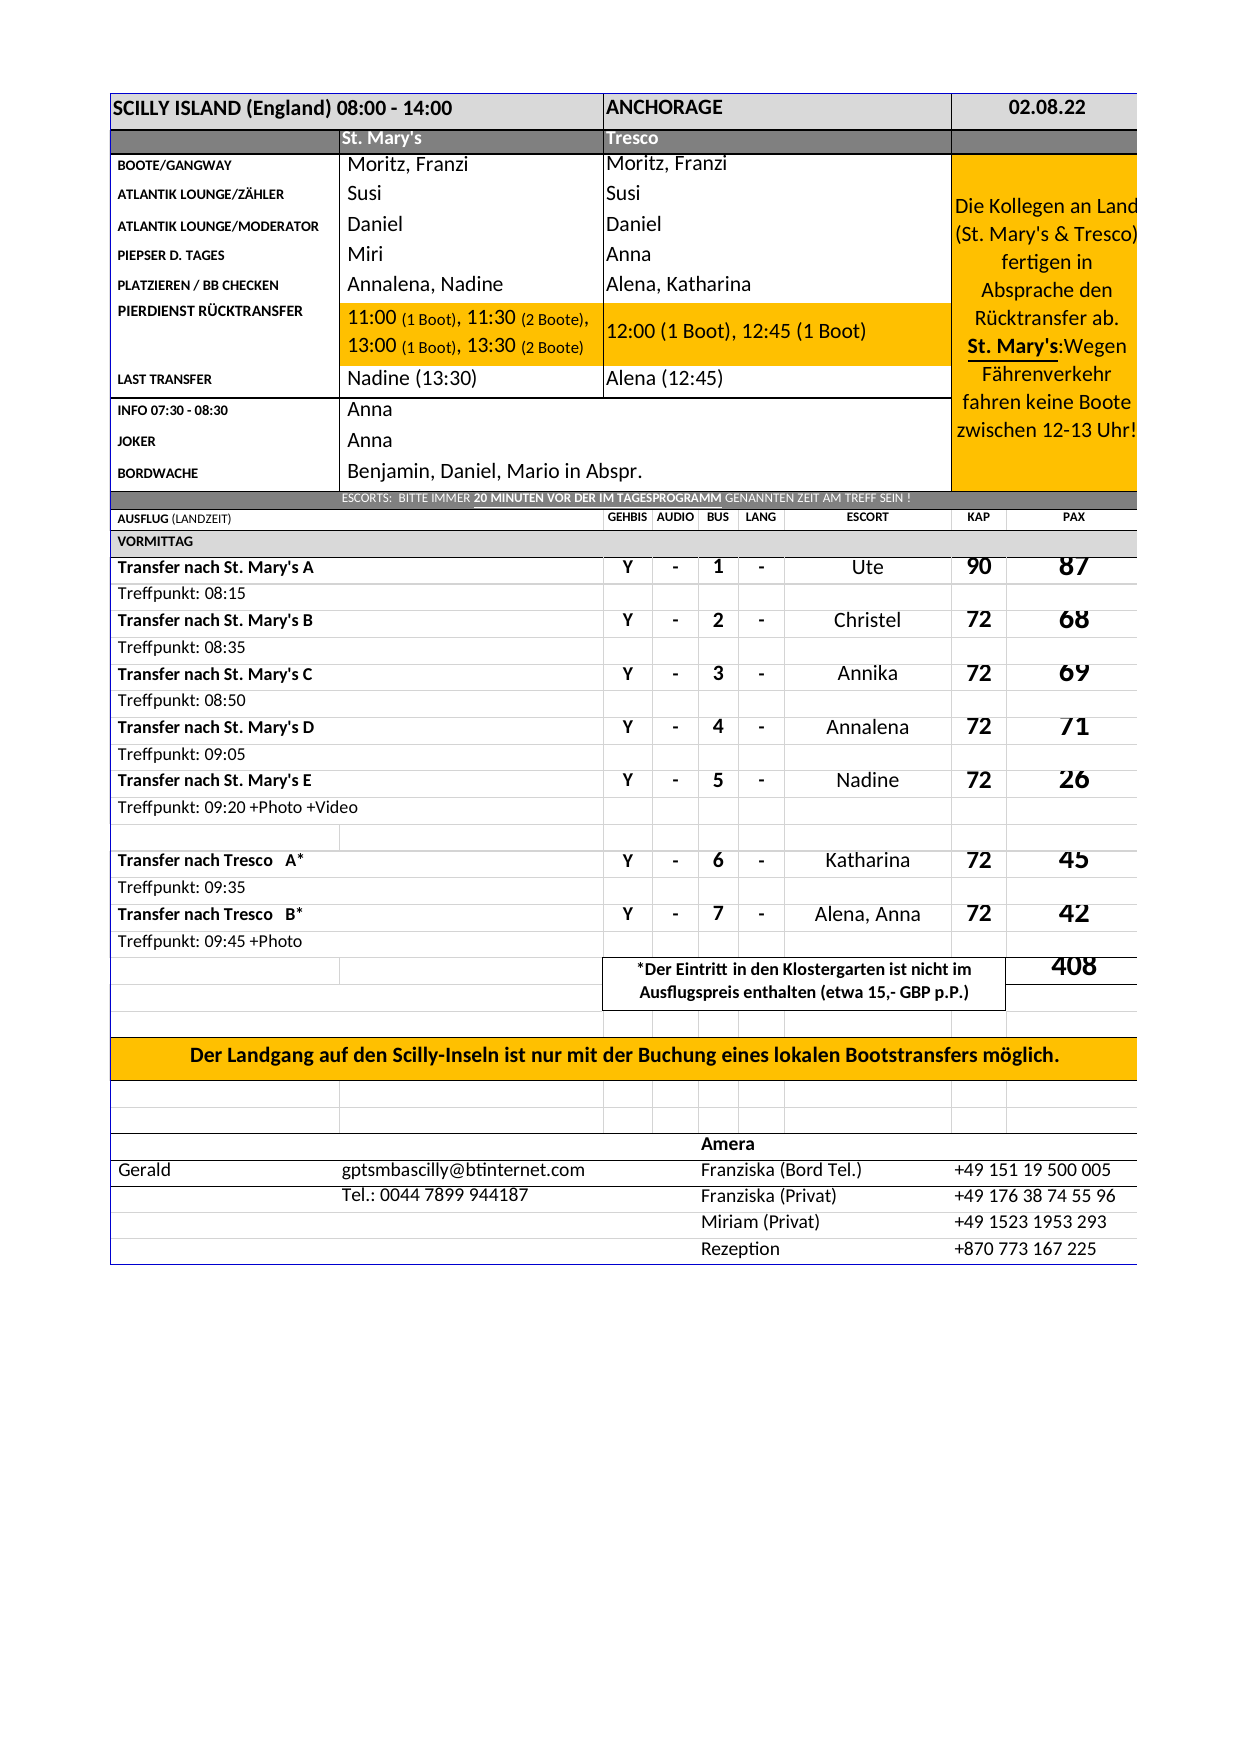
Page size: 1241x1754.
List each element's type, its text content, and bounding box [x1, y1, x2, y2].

table_cell Transfer nach St. Mary's ca. 4,5 Std. Ihr Schiff geht vor der Insel St. Mary's vor Anker, der größten Scilly-Insel. Sie werden von einem einheimischen Bootsunternehmen abgeholt, da wegen der starken Gezeiten das Anlanden der Tenderboote nicht erlaubt ist. Die Überfahrt zur kleinen, fast autofreien Insel St. Mary's dauert etwa 15 Minuten. An Land haben Sie die Möglichkeit, die Insel individuell zu erkunden: So können Sie durch Geschäfte von Hugh Town schlendern oder die Insel mit einem Tourbus erkunden. Auch laden kleine Buchten zum Verweilen ein. Rückfahrt im Shuttle-System mit dem lokalen Boot zurück zum Schiff (Aufenthaltsdauer kann selbst bestimmt werden). Bitte beachten: Der Landgang auf den Scilly-Inseln ist nur mit der Buchung eines lokalen Bootstransfers möglich. Vorbehaltlich Änderungen Programm/Preis (Stand: Juni 2022) Preis 23 € Alles nach Plan. Transfer nach Tresco ca. 3,5 Std. Überfahrt per Boot zur zweitgrößten Insel des Archipels. Diese ist für ihren Klostergarten (Tresco Abbey Gardens) berühmt, der 2014 seinen 180. Geburtstag feierte. Nach Ankunft auf der Insel haben Sie Gelegenheit, die Insel bzw. den Klostergarten individuell zu erkunden. Rückfahrt im Shuttle-System mit dem lokalen Boot zurück zum Schiff (Aufenthaltsdauer kann selbst bestimmt werden). Bitte beachten: Der Eintritt in den Klostergarten ist nicht im Ausflugspreis enthalten (etwa 15,- GBP p.P.) und kann entweder in bar, mit Kredit- oder Debitkarte gezahlt werden. Der Landgang auf den Scilly-Inseln ist nur mit der Buchung eines lokalen Bootstransfers möglich. Vorbehaltlich Änderungen Programm/Preis (Stand: Juni 2022) Preis 23 € Alles nach Plan. [105, 89, 1137, 1341]
